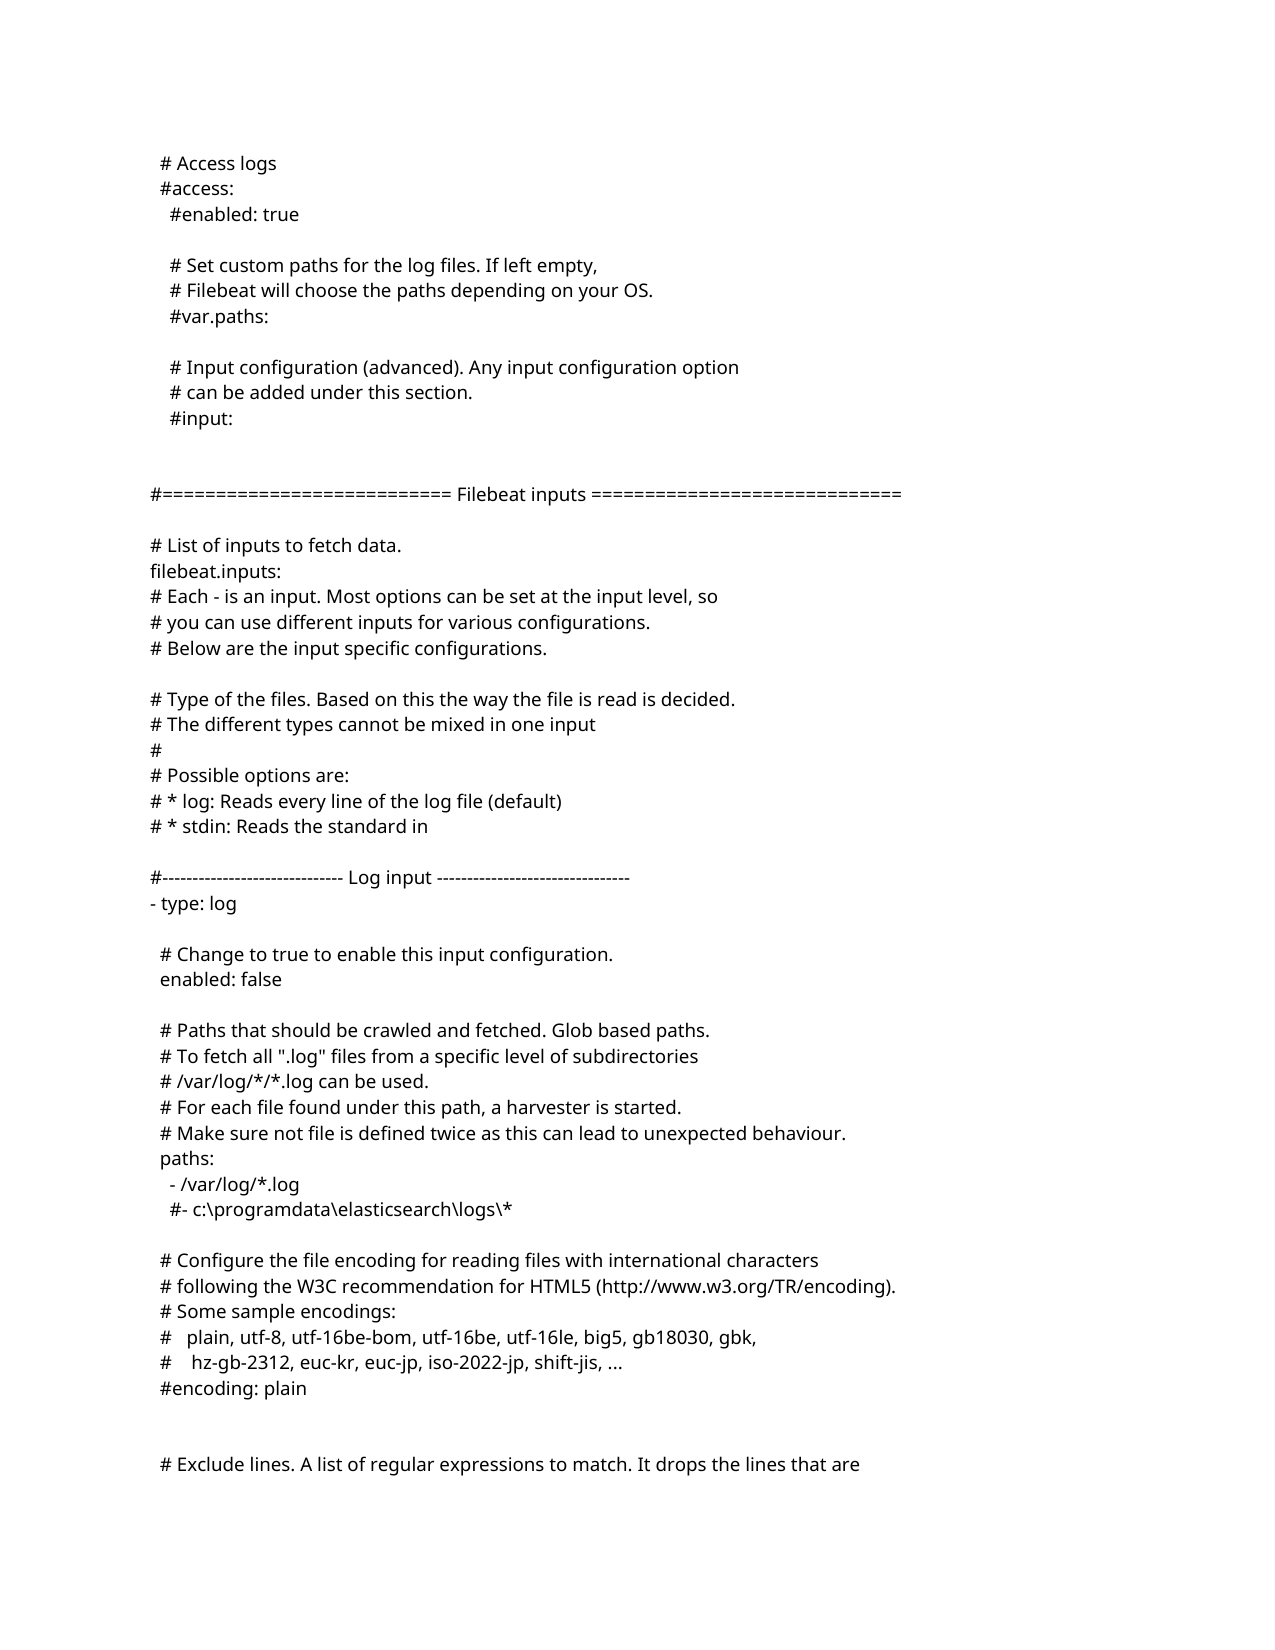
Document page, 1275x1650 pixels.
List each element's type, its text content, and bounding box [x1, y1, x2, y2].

text # [150, 737, 1125, 762]
text - type: log [150, 890, 1125, 916]
text # plain, utf-8, utf-16be-bom, utf-16be, utf-16le, big5, gb18030, gbk, [150, 1324, 1125, 1349]
text # Input configuration (advanced). Any input configuration option [150, 354, 1125, 380]
text #access: [150, 176, 1125, 201]
text #=========================== Filebeat inputs ============================= [150, 482, 1125, 507]
text #var.paths: [150, 303, 1125, 329]
text #encoding: plain [150, 1375, 1125, 1401]
text # The different types cannot be mixed in one input [150, 711, 1125, 737]
text # Each - is an input. Most options can be set at the input level, so [150, 584, 1125, 609]
text # Paths that should be crawled and fetched. Glob based paths. [150, 1018, 1125, 1043]
text # Some sample encodings: [150, 1298, 1125, 1324]
text # Make sure not file is defined twice as this can lead to unexpected behaviour. [150, 1120, 1125, 1145]
text # * log: Reads every line of the log file (default) [150, 788, 1125, 813]
text # /var/log/*/*.log can be used. [150, 1069, 1125, 1094]
text enabled: false [150, 967, 1125, 992]
text # Change to true to enable this input configuration. [150, 941, 1125, 967]
text - /var/log/*.log [150, 1171, 1125, 1196]
text # Possible options are: [150, 762, 1125, 788]
text # Below are the input specific configurations. [150, 635, 1125, 660]
text #------------------------------ Log input -------------------------------- [150, 864, 1125, 890]
text # Type of the files. Based on this the way the file is read is decided. [150, 686, 1125, 711]
text # Filebeat will choose the paths depending on your OS. [150, 278, 1125, 303]
text # Access logs [150, 150, 1125, 176]
text #enabled: true [150, 201, 1125, 227]
text # Set custom paths for the log files. If left empty, [150, 252, 1125, 278]
text # For each file found under this path, a harvester is started. [150, 1094, 1125, 1120]
text #input: [150, 405, 1125, 431]
text # can be added under this section. [150, 380, 1125, 405]
text # Exclude lines. A list of regular expressions to match. It drops the lines that are [150, 1452, 1125, 1477]
text # hz-gb-2312, euc-kr, euc-jp, iso-2022-jp, shift-jis, ... [150, 1349, 1125, 1375]
text # * stdin: Reads the standard in [150, 813, 1125, 839]
text # you can use different inputs for various configurations. [150, 609, 1125, 635]
text #- c:\programdata\elasticsearch\logs\* [150, 1196, 1125, 1222]
text # List of inputs to fetch data. [150, 533, 1125, 558]
text paths: [150, 1145, 1125, 1171]
text filebeat.inputs: [150, 558, 1125, 584]
text # Configure the file encoding for reading files with international characters [150, 1247, 1125, 1273]
text # To fetch all ".log" files from a specific level of subdirectories [150, 1043, 1125, 1069]
text # following the W3C recommendation for HTML5 (http://www.w3.org/TR/encoding). [150, 1273, 1125, 1298]
